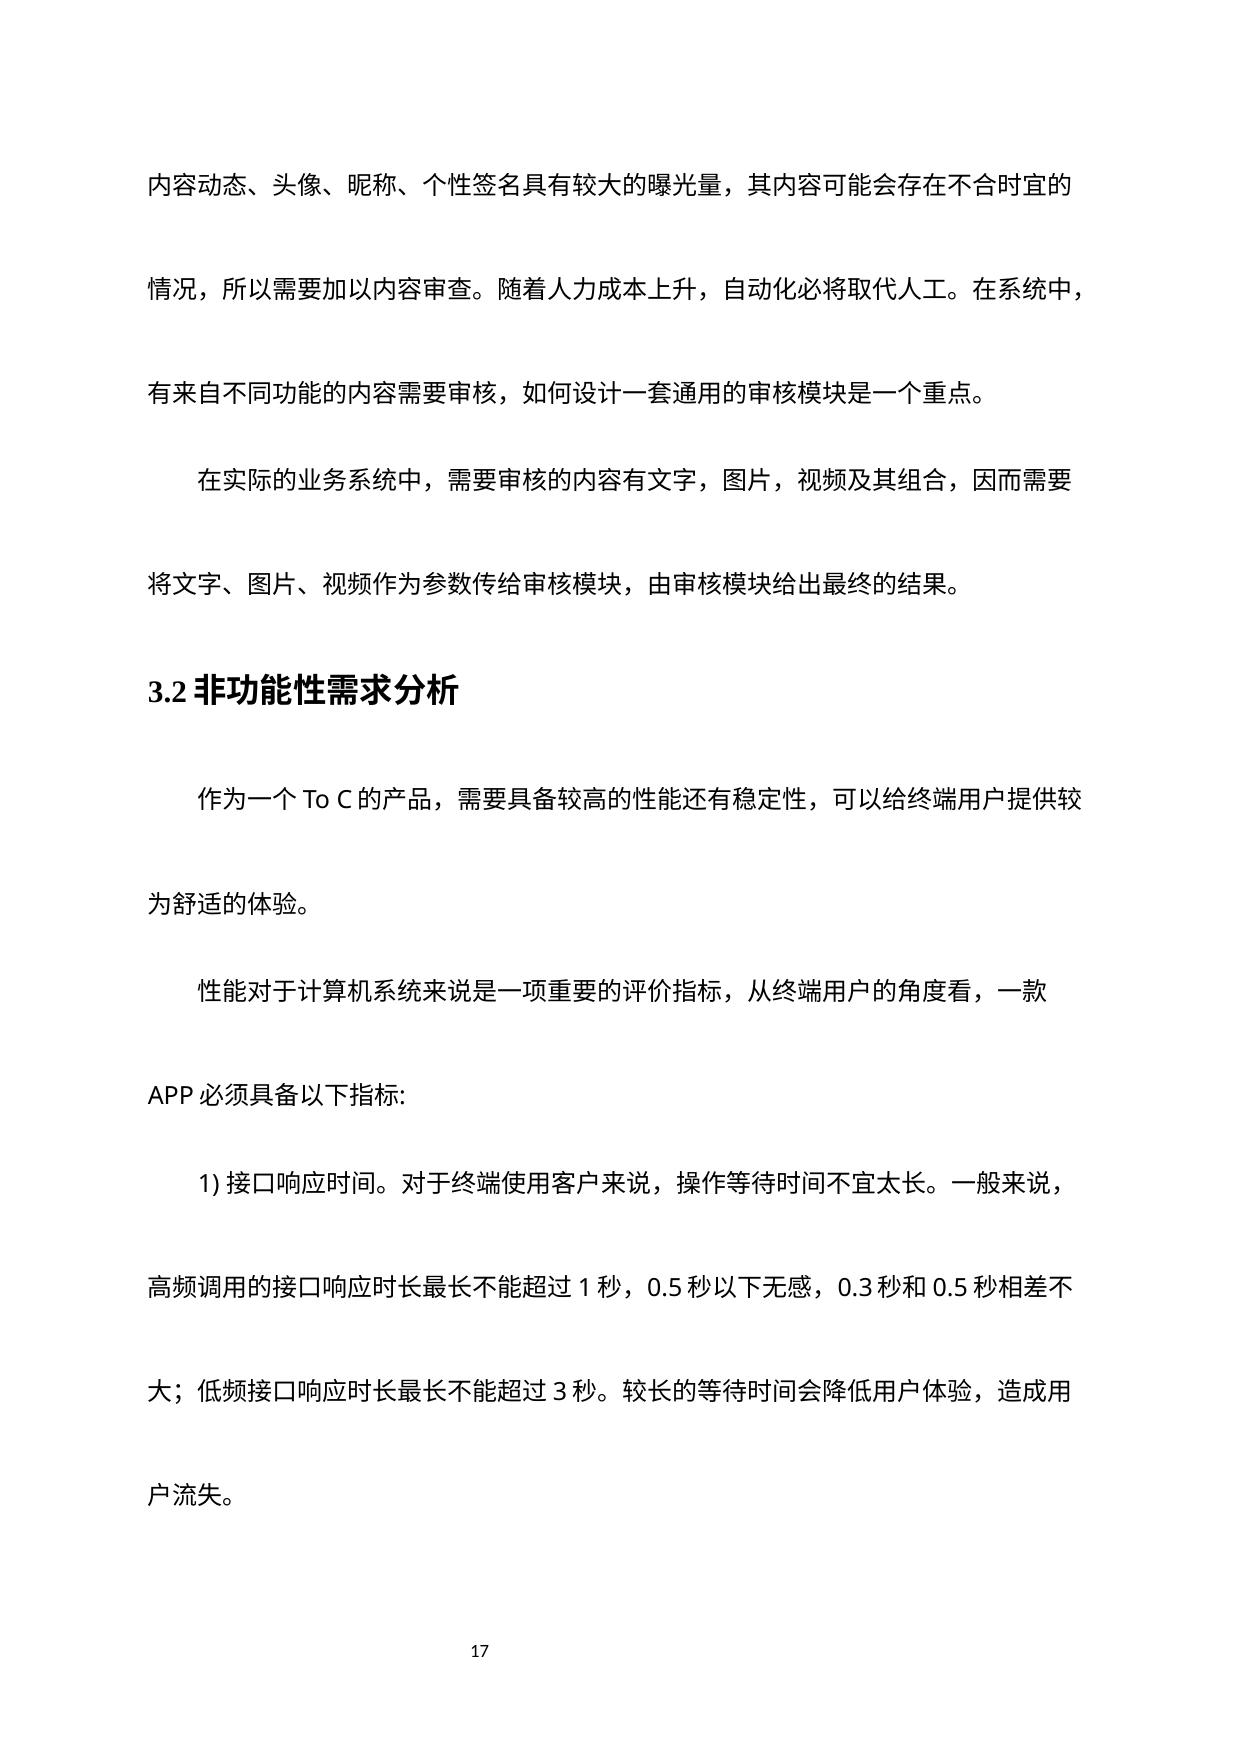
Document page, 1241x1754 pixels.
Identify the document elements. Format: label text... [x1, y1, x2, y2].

list 接口响应时间。对于终端使用客户来说，操作等待时间不宜太长。一般来说，高频调用的接口响应时长最长不能超过1秒，0.5秒以下无感，0.3秒和0.5秒相差不大；低频接口响应时长最长不能超过3秒。较长的等待时间会降低用户体验，造成用户流失。 [148, 1147, 1093, 1528]
text 作为一款用户年龄跨度较大，人群受教育水平参差不齐的聊天系统，用户发布的内容动态、头像、昵称、个性签名具有较大的曝光量，其内容可能会存在不合时宜的情况，所以需要加以内容审查。随着人力成本上升，自动化必将取代人工。在系统中，有来自不同功能的内容需要审核，如何设计一套通用的审核模块是一个重点。 [148, 148, 1093, 426]
subtitle 3.2非功能性需求分析 [148, 653, 1093, 722]
text 性能对于计算机系统来说是一项重要的评价指标，从终端用户的角度看，一款APP必须具备以下指标: [148, 955, 1093, 1128]
text 在实际的业务系统中，需要审核的内容有文字，图片，视频及其组合，因而需要将文字、图片、视频作为参数传给审核模块，由审核模块给出最终的结果。 [148, 444, 1093, 618]
text 作为一个To C的产品，需要具备较高的性能还有稳定性，可以给终端用户提供较为舒适的体验。 [148, 763, 1093, 937]
